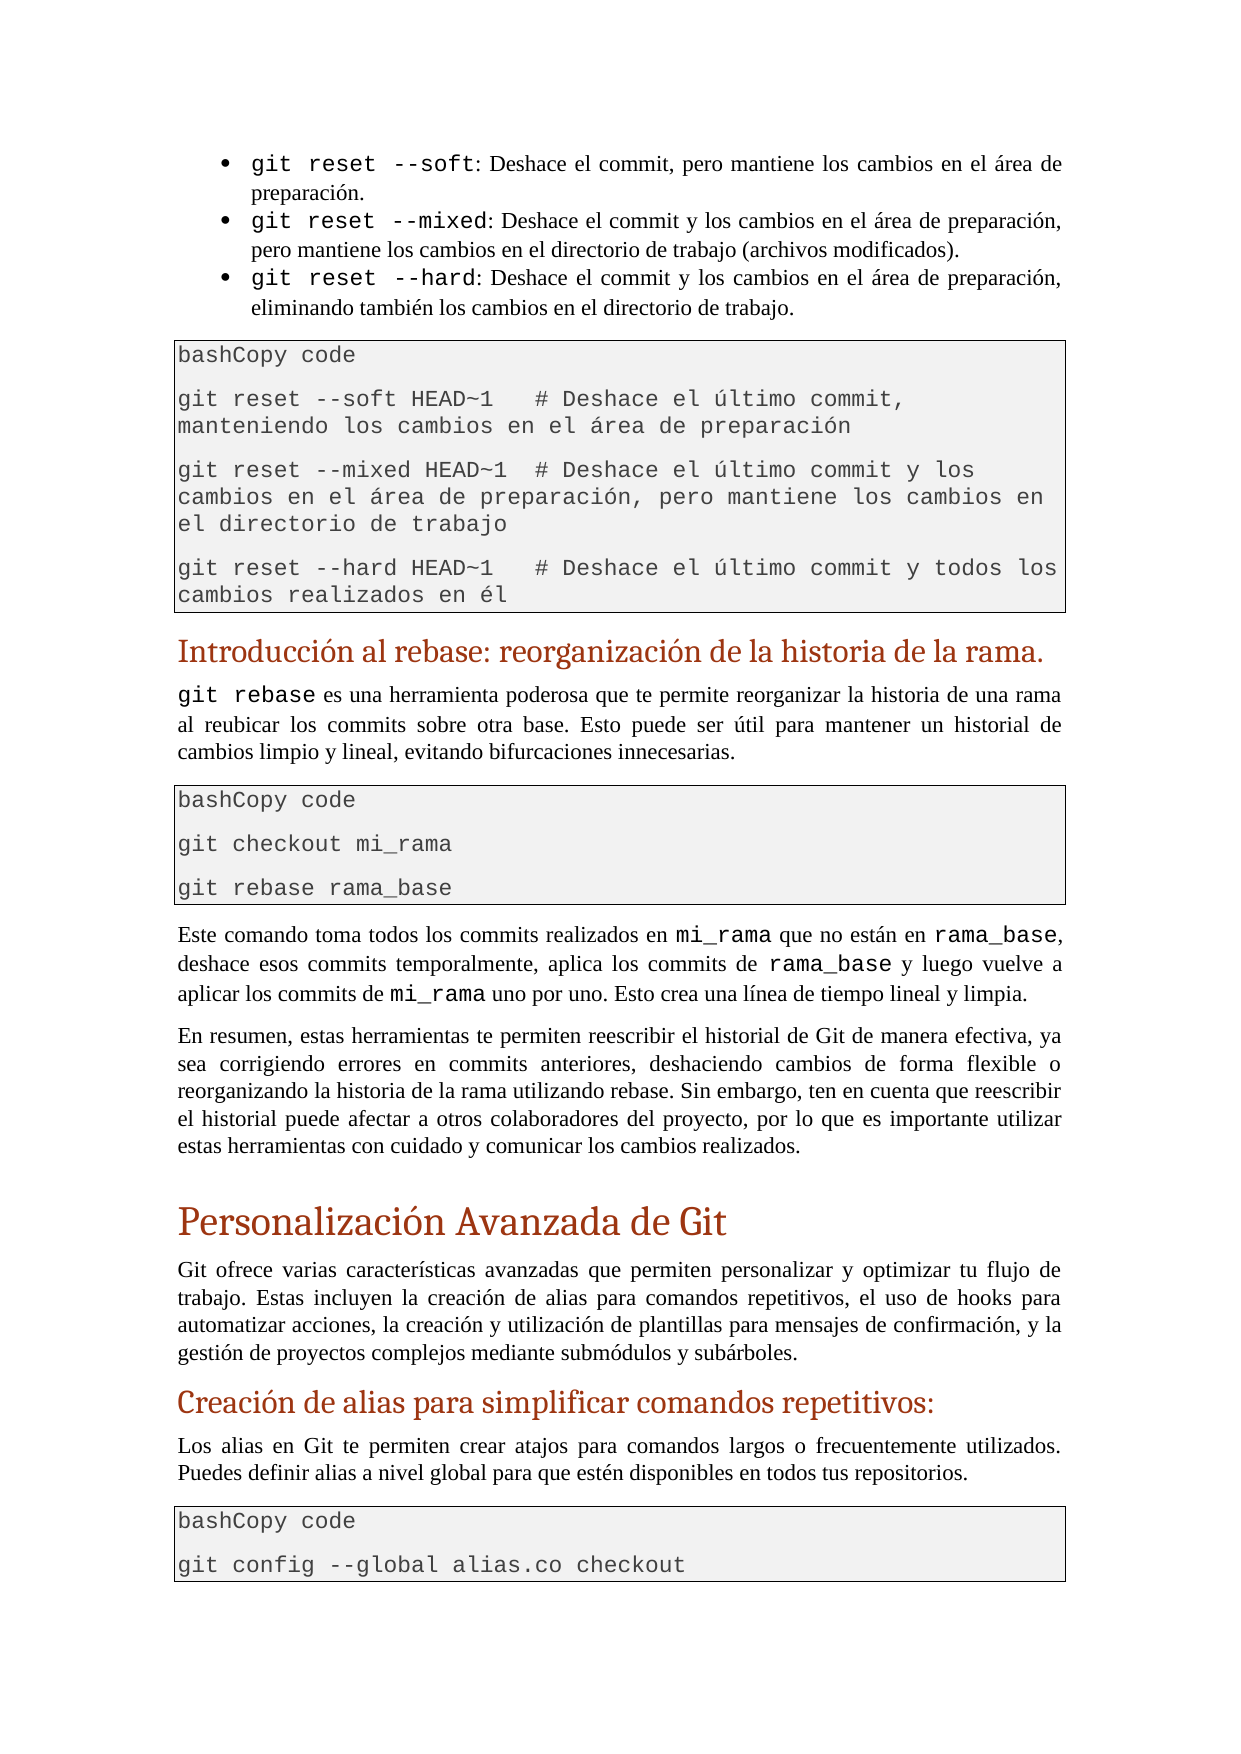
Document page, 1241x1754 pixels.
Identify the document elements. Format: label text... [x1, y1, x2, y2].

subtitle Introducción al rebase: reorganización de la historia de la rama. [176, 632, 1065, 671]
list git reset --mixed: Deshace el commit y los cambios en el área de preparación, pero mantiene los cambios en el directorio de trabajo (archivos modificados). [220, 205, 1065, 262]
text git checkout mi_rama [175, 829, 1065, 858]
text git rebase rama_base [175, 873, 1065, 904]
text git reset --hard HEAD~1 # Deshace el último commit y todos los cambios realizados en él [175, 553, 1065, 612]
text git config --global alias.co checkout [175, 1550, 1065, 1581]
text bashCopy code [175, 341, 1065, 369]
list git reset --hard: Deshace el commit y los cambios en el área de preparación, eliminando también los cambios en el directorio de trabajo. [220, 262, 1065, 322]
text Git ofrece varias características avanzadas que permiten personalizar y optimizar tu flujo de trabajo. Estas incluyen la creación de alias para comandos repetitivos, el uso de hooks para automatizar acciones, la creación y utilización de plantillas para mensajes de confirmación, y la gestión de proyectos complejos mediante submódulos y subárboles. [176, 1254, 1065, 1365]
text bashCopy code [175, 786, 1065, 814]
text bashCopy code [175, 1507, 1065, 1535]
text Este comando toma todos los commits realizados en mi_rama que no están en rama_base, deshace esos commits temporalmente, aplica los commits de rama_base y luego vuelve a aplicar los commits de mi_rama uno por uno. Esto crea una línea de tiempo lineal y limpia. [176, 920, 1065, 1008]
text git rebase es una herramienta poderosa que te permite reorganizar la historia de una rama al reubicar los commits sobre otra base. Esto puede ser útil para mantener un historial de cambios limpio y lineal, evitando bifurcaciones innecesarias. [176, 679, 1065, 767]
subtitle Creación de alias para simplificar comandos repetitivos: [176, 1381, 1065, 1422]
text git reset --mixed HEAD~1 # Deshace el último commit y los cambios en el área de preparación, pero mantiene los cambios en el directorio de trabajo [175, 455, 1065, 538]
text git reset --soft HEAD~1 # Deshace el último commit, manteniendo los cambios en el área de preparación [175, 384, 1065, 440]
list git reset --soft: Deshace el commit, pero mantiene los cambios en el área de preparación. [220, 149, 1065, 205]
subtitle Personalización Avanzada de Git [176, 1195, 1065, 1245]
text En resumen, estas herramientas te permiten reescribir el historial de Git de manera efectiva, ya sea corrigiendo errores en commits anteriores, deshaciendo cambios de forma flexible o reorganizando la historia de la rama utilizando rebase. Sin embargo, ten en cuenta que reescribir el historial puede afectar a otros colaboradores del proyecto, por lo que es importante utilizar estas herramientas con cuidado y comunicar los cambios realizados. [176, 1020, 1065, 1159]
text Los alias en Git te permiten crear atajos para comandos largos o frecuentemente utilizados. Puedes definir alias a nivel global para que estén disponibles en todos tus repositorios. [176, 1429, 1065, 1488]
